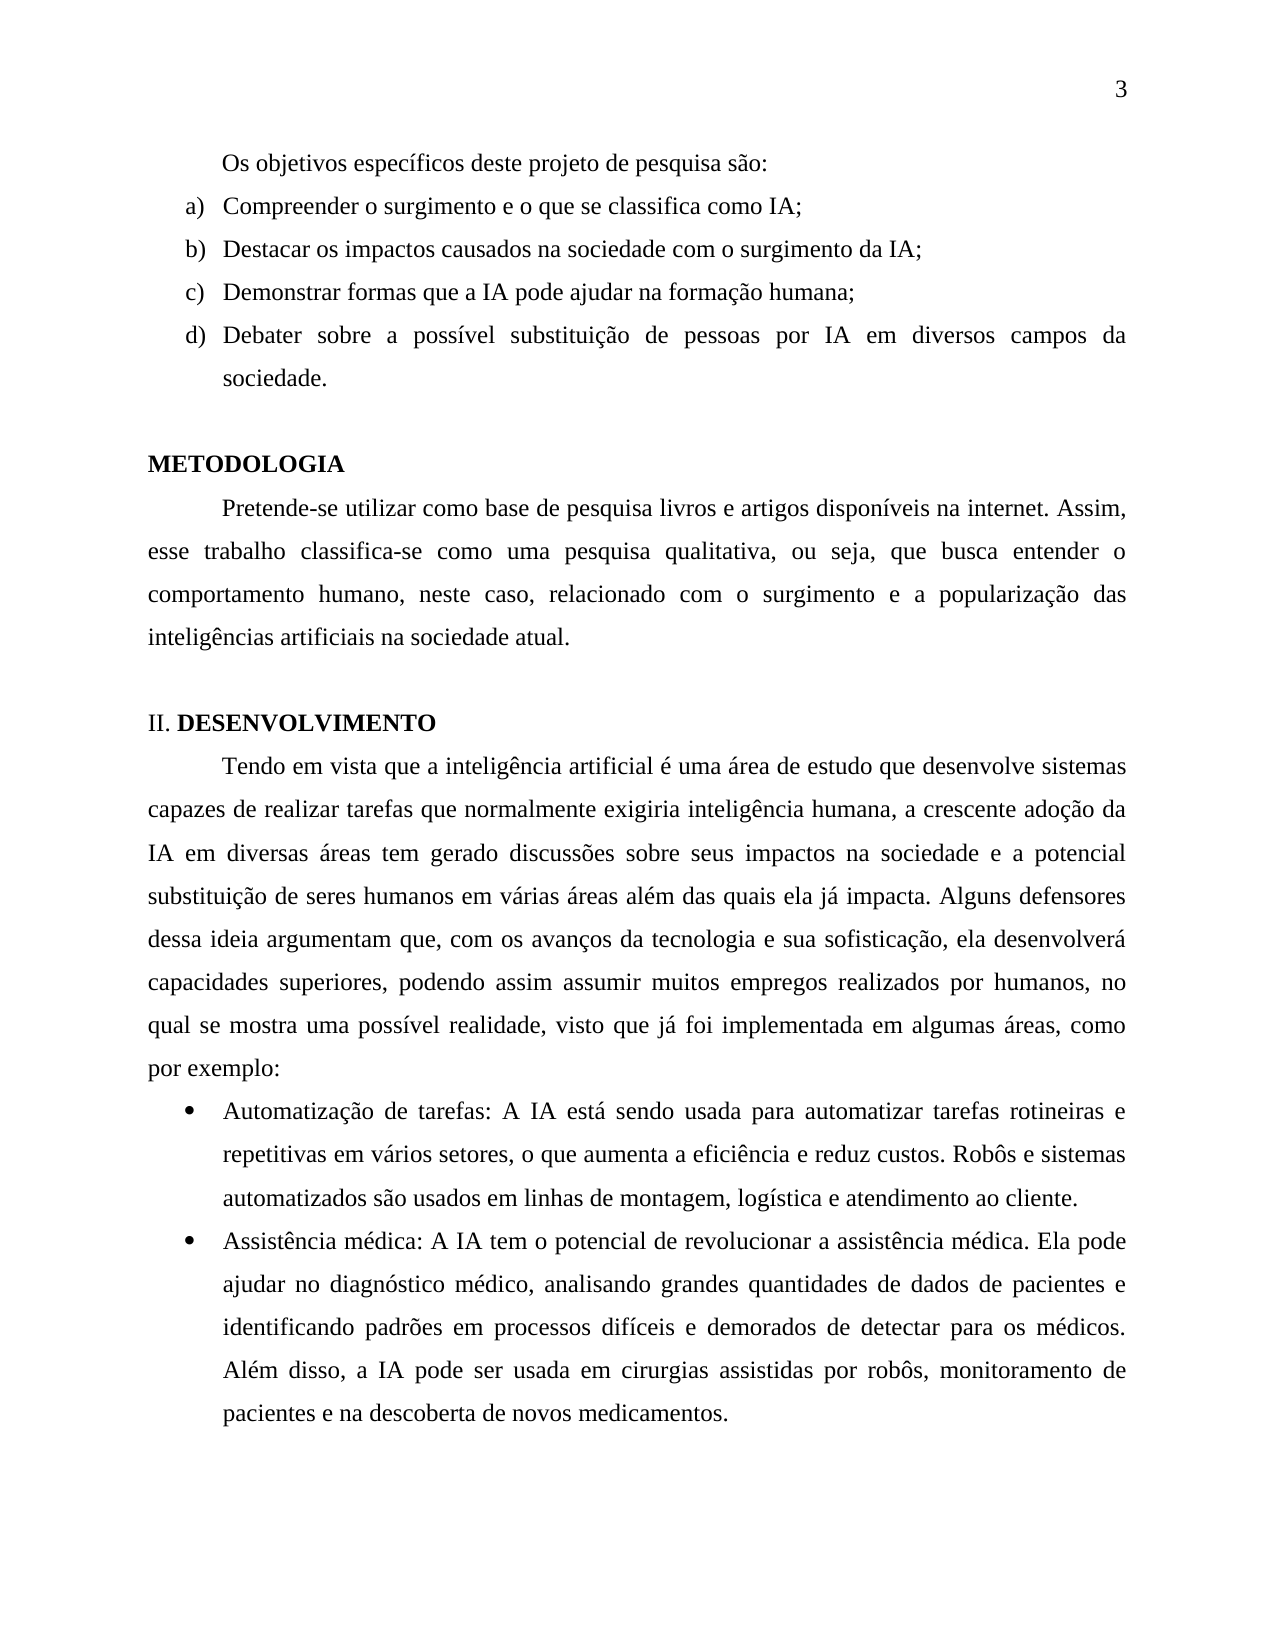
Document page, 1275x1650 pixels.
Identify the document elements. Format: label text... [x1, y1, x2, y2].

list Automatização de tarefas: A IA está sendo usada para automatizar tarefas rotineiras e repetitivas em vários setores, o que aumenta a eficiência e reduz custos. Robôs e sistemas automatizados são usados em linhas de montagem, logística e atendimento ao cliente. [185, 1096, 1127, 1211]
text Tendo em vista que a inteligência artificial é uma área de estudo que desenvolve sistemas capazes de realizar tarefas que normalmente exigiria inteligência humana, a crescente adoção da IA em diversas áreas tem gerado discussões sobre seus impactos na sociedade e a potencial substituição de seres humanos em várias áreas além das quais ela já impacta. Alguns defensores dessa ideia argumentam que, com os avanços da tecnologia e sua sofisticação, ela desenvolverá capacidades superiores, podendo assim assumir muitos empregos realizados por humanos, no qual se mostra uma possível realidade, visto que já foi implementada em algumas áreas, como por exemplo: [148, 751, 1127, 1082]
text II. DESENVOLVIMENTO [148, 708, 1127, 737]
list Destacar os impactos causados na sociedade com o surgimento da IA; [185, 234, 1127, 263]
text METODOLOGIA [148, 449, 1127, 478]
list Demonstrar formas que a IA pode ajudar na formação humana; [185, 277, 1127, 306]
text Os objetivos específicos deste projeto de pesquisa são: [148, 148, 1127, 176]
list Assistência médica: A IA tem o potencial de revolucionar a assistência médica. Ela pode ajudar no diagnóstico médico, analisando grandes quantidades de dados de pacientes e identificando padrões em processos difíceis e demorados de detectar para os médicos. Além disso, a IA pode ser usada em cirurgias assistidas por robôs, monitoramento de pacientes e na descoberta de novos medicamentos. [185, 1226, 1127, 1427]
list Debater sobre a possível substituição de pessoas por IA em diversos campos da sociedade. [185, 320, 1127, 392]
text Pretende-se utilizar como base de pesquisa livros e artigos disponíveis na internet. Assim, esse trabalho classifica-se como uma pesquisa qualitativa, ou seja, que busca entender o comportamento humano, neste caso, relacionado com o surgimento e a popularização das inteligências artificiais na sociedade atual. [148, 493, 1127, 651]
list Compreender o surgimento e o que se classifica como IA; [185, 191, 1127, 219]
